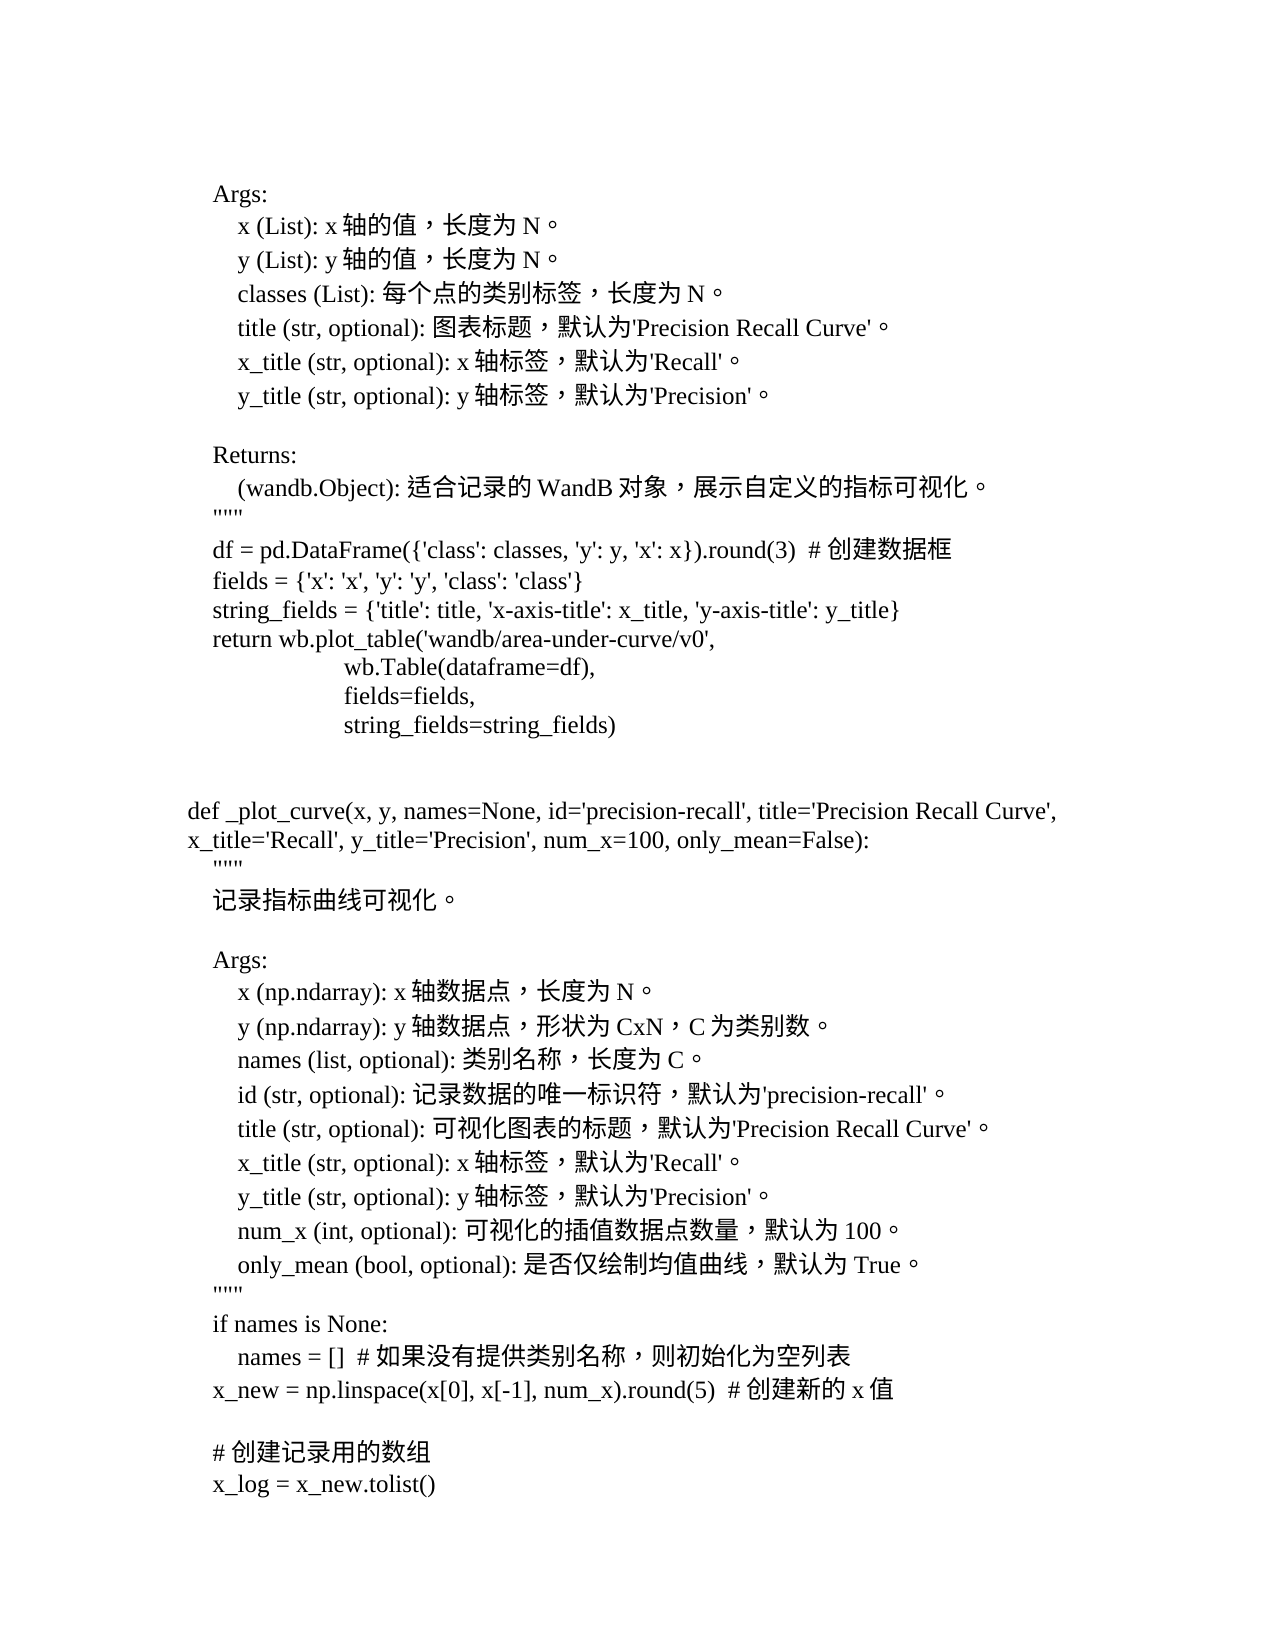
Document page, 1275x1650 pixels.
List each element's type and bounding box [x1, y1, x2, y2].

text [187, 150, 1087, 1498]
